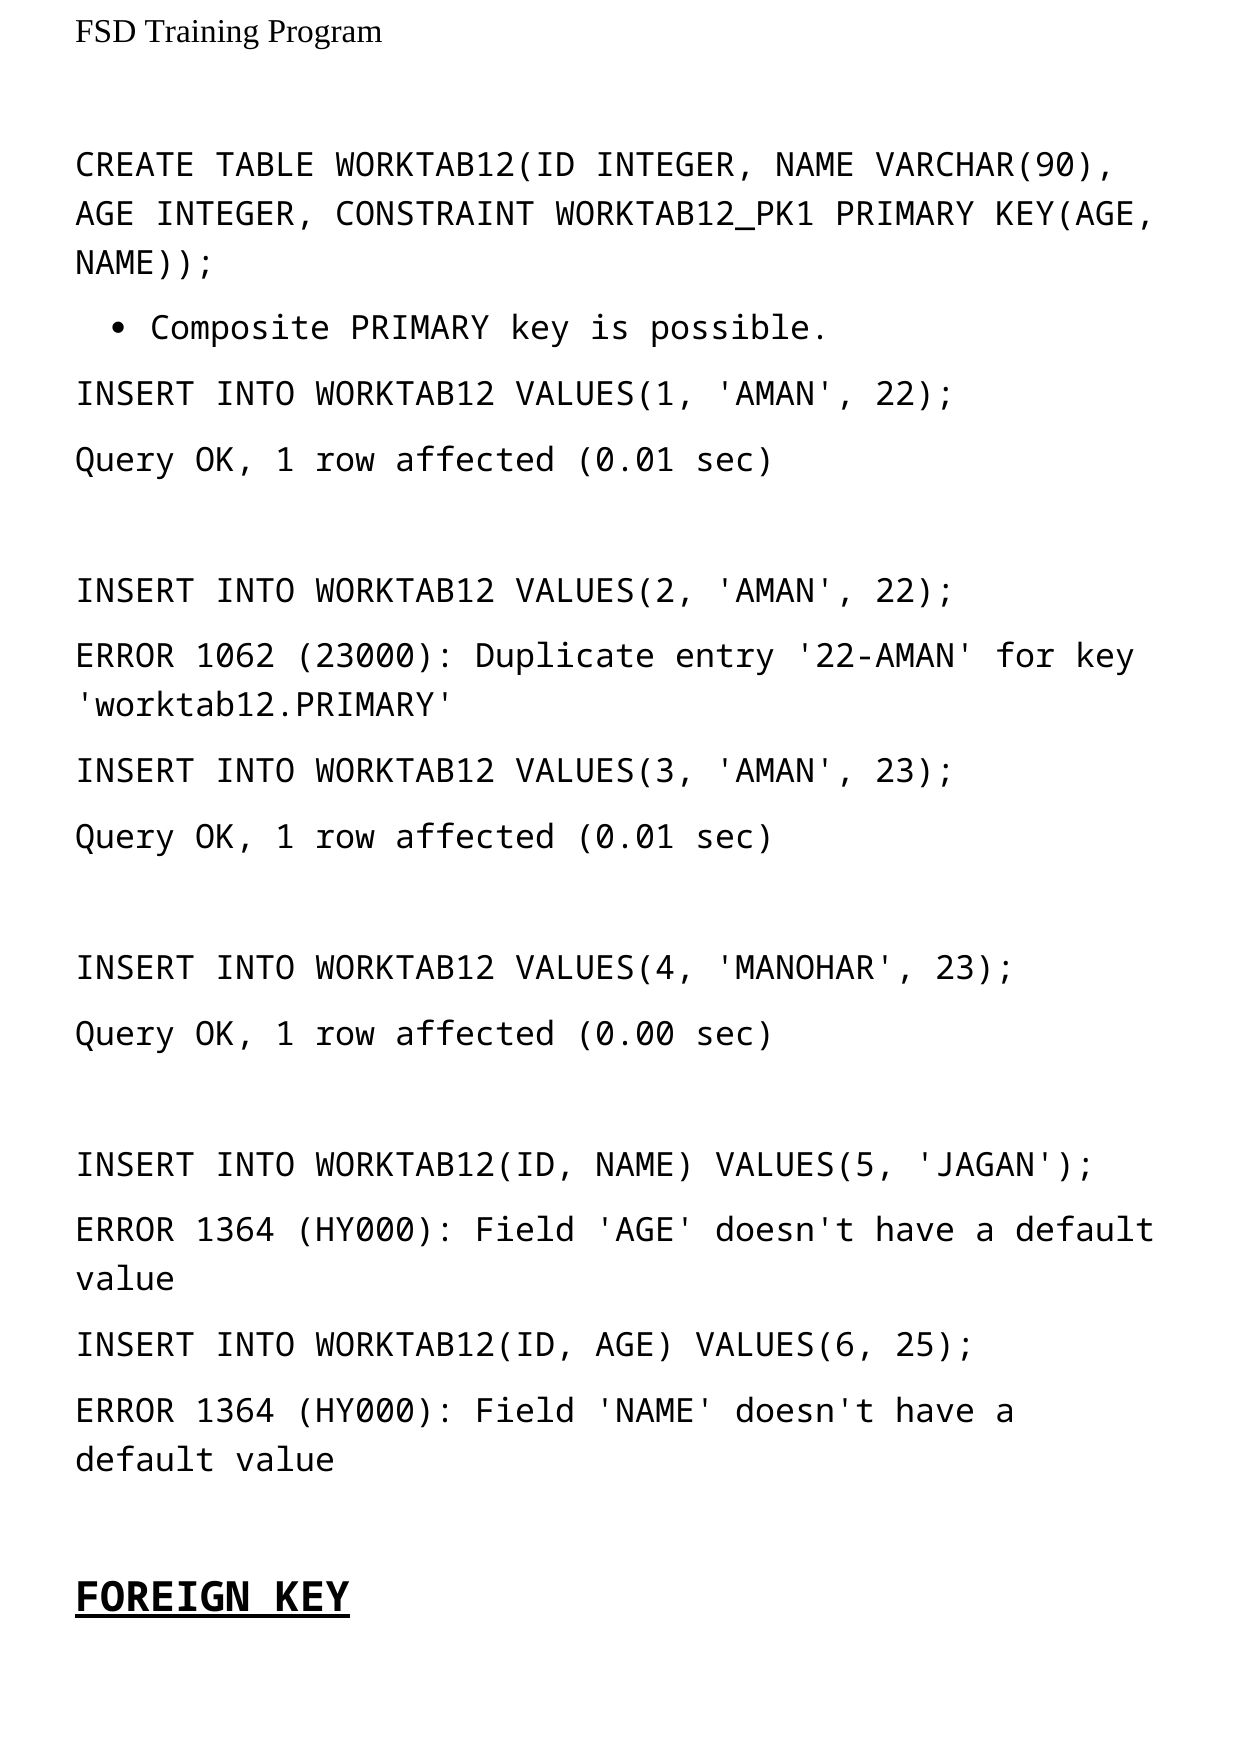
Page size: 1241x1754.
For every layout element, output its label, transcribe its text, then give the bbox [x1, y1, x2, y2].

text ERROR 1062 (23000): Duplicate entry '22-AMAN' for key 'worktab12.PRIMARY' [75, 632, 1165, 727]
text Query OK, 1 row affected (0.00 sec) [75, 1009, 1165, 1055]
text ERROR 1364 (HY000): Field 'NAME' doesn't have a default value [75, 1386, 1165, 1481]
text INSERT INTO WORKTAB12(ID, NAME) VALUES(5, 'JAGAN'); [75, 1141, 1165, 1186]
text INSERT INTO WORKTAB12 VALUES(4, 'MANOHAR', 23); [75, 944, 1165, 989]
text INSERT INTO WORKTAB12 VALUES(2, 'AMAN', 22); [75, 567, 1165, 612]
text INSERT INTO WORKTAB12 VALUES(3, 'AMAN', 23); [75, 747, 1165, 792]
text INSERT INTO WORKTAB12(ID, AGE) VALUES(6, 25); [75, 1321, 1165, 1366]
text CREATE TABLE WORKTAB12(ID INTEGER, NAME VARCHAR(90), AGE INTEGER, CONSTRAINT WORKTAB12_PK1 PRIMARY KEY(AGE, NAME)); [75, 141, 1165, 284]
list Composite PRIMARY key is possible. [112, 304, 1165, 349]
text INSERT INTO WORKTAB12 VALUES(1, 'AMAN', 22); [75, 370, 1165, 415]
text ERROR 1364 (HY000): Field 'AGE' doesn't have a default value [75, 1206, 1165, 1301]
text Query OK, 1 row affected (0.01 sec) [75, 435, 1165, 481]
text Query OK, 1 row affected (0.01 sec) [75, 812, 1165, 858]
text FOREIGN KEY [75, 1567, 1165, 1623]
